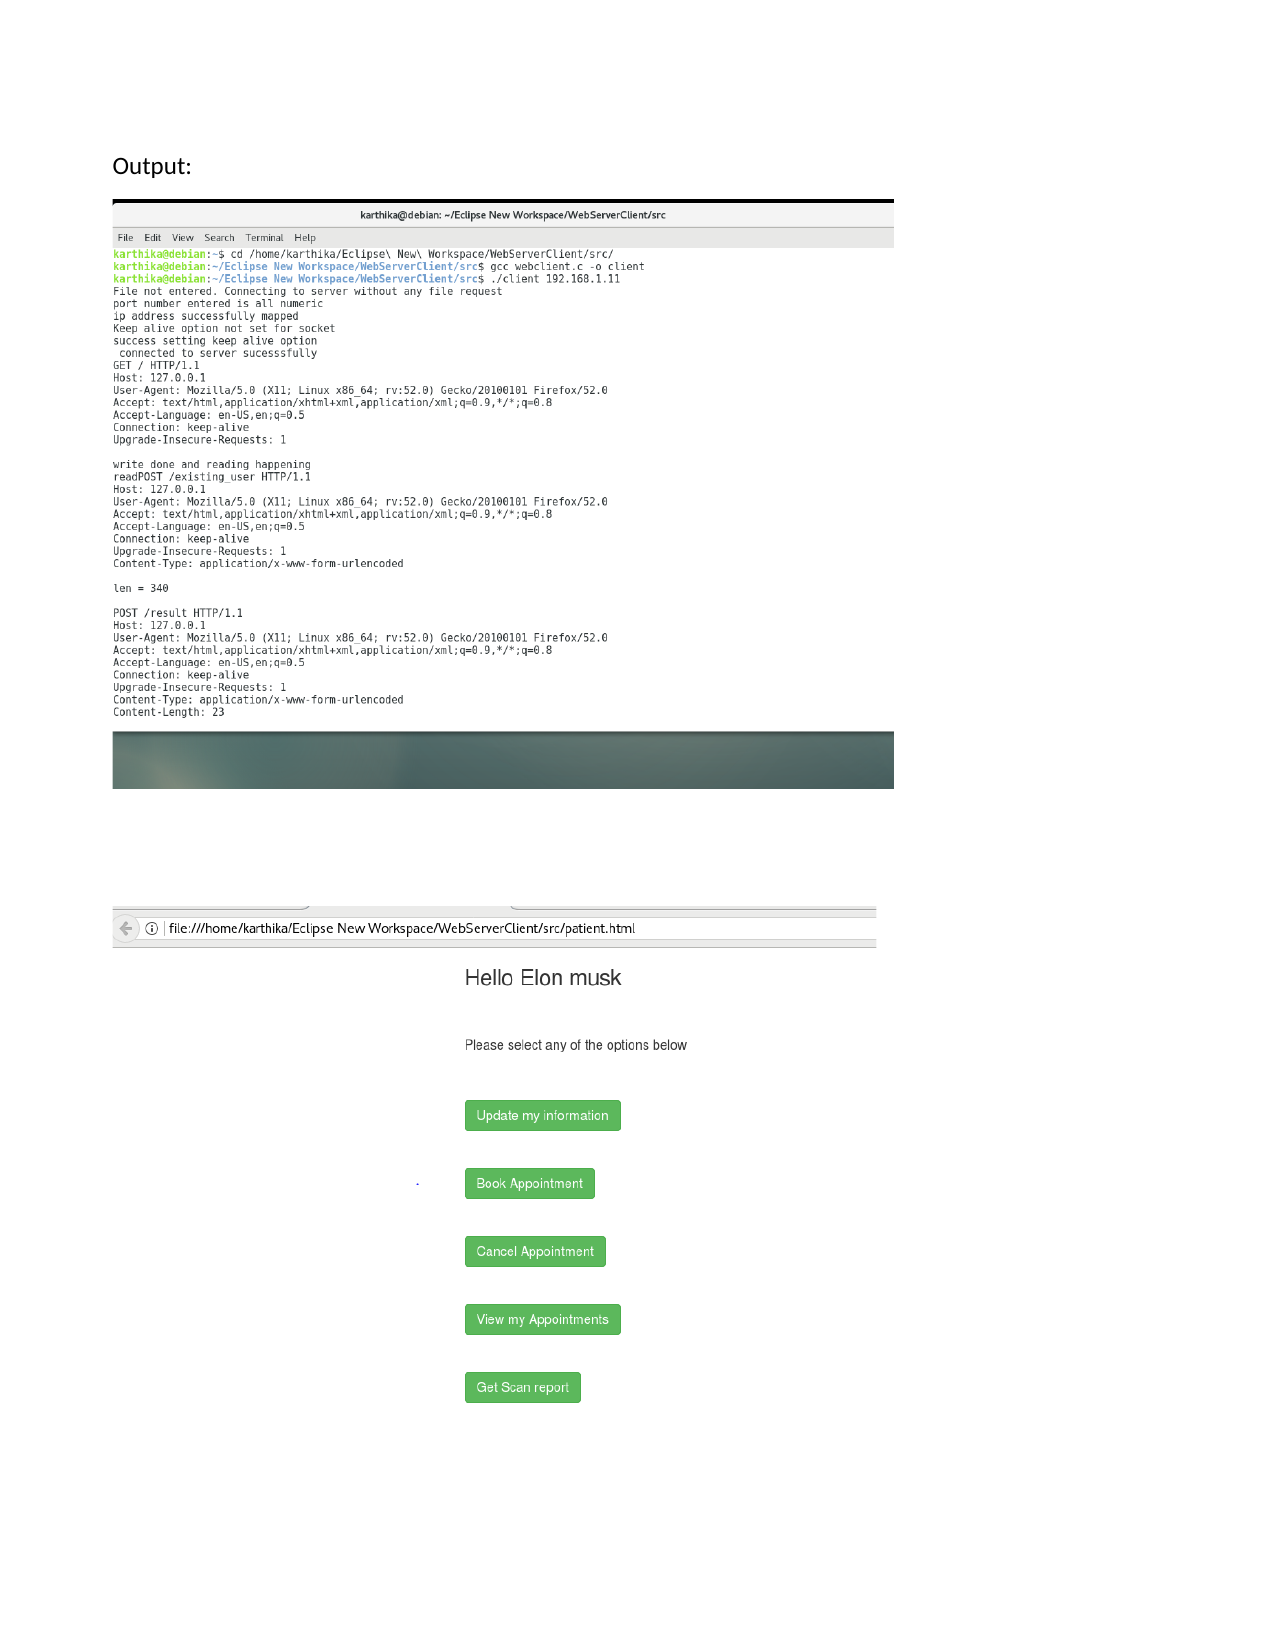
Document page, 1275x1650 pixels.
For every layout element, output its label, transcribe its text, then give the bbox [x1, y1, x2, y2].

picture [112, 906, 877, 1475]
text Output: [112, 150, 1162, 181]
picture [112, 199, 894, 789]
